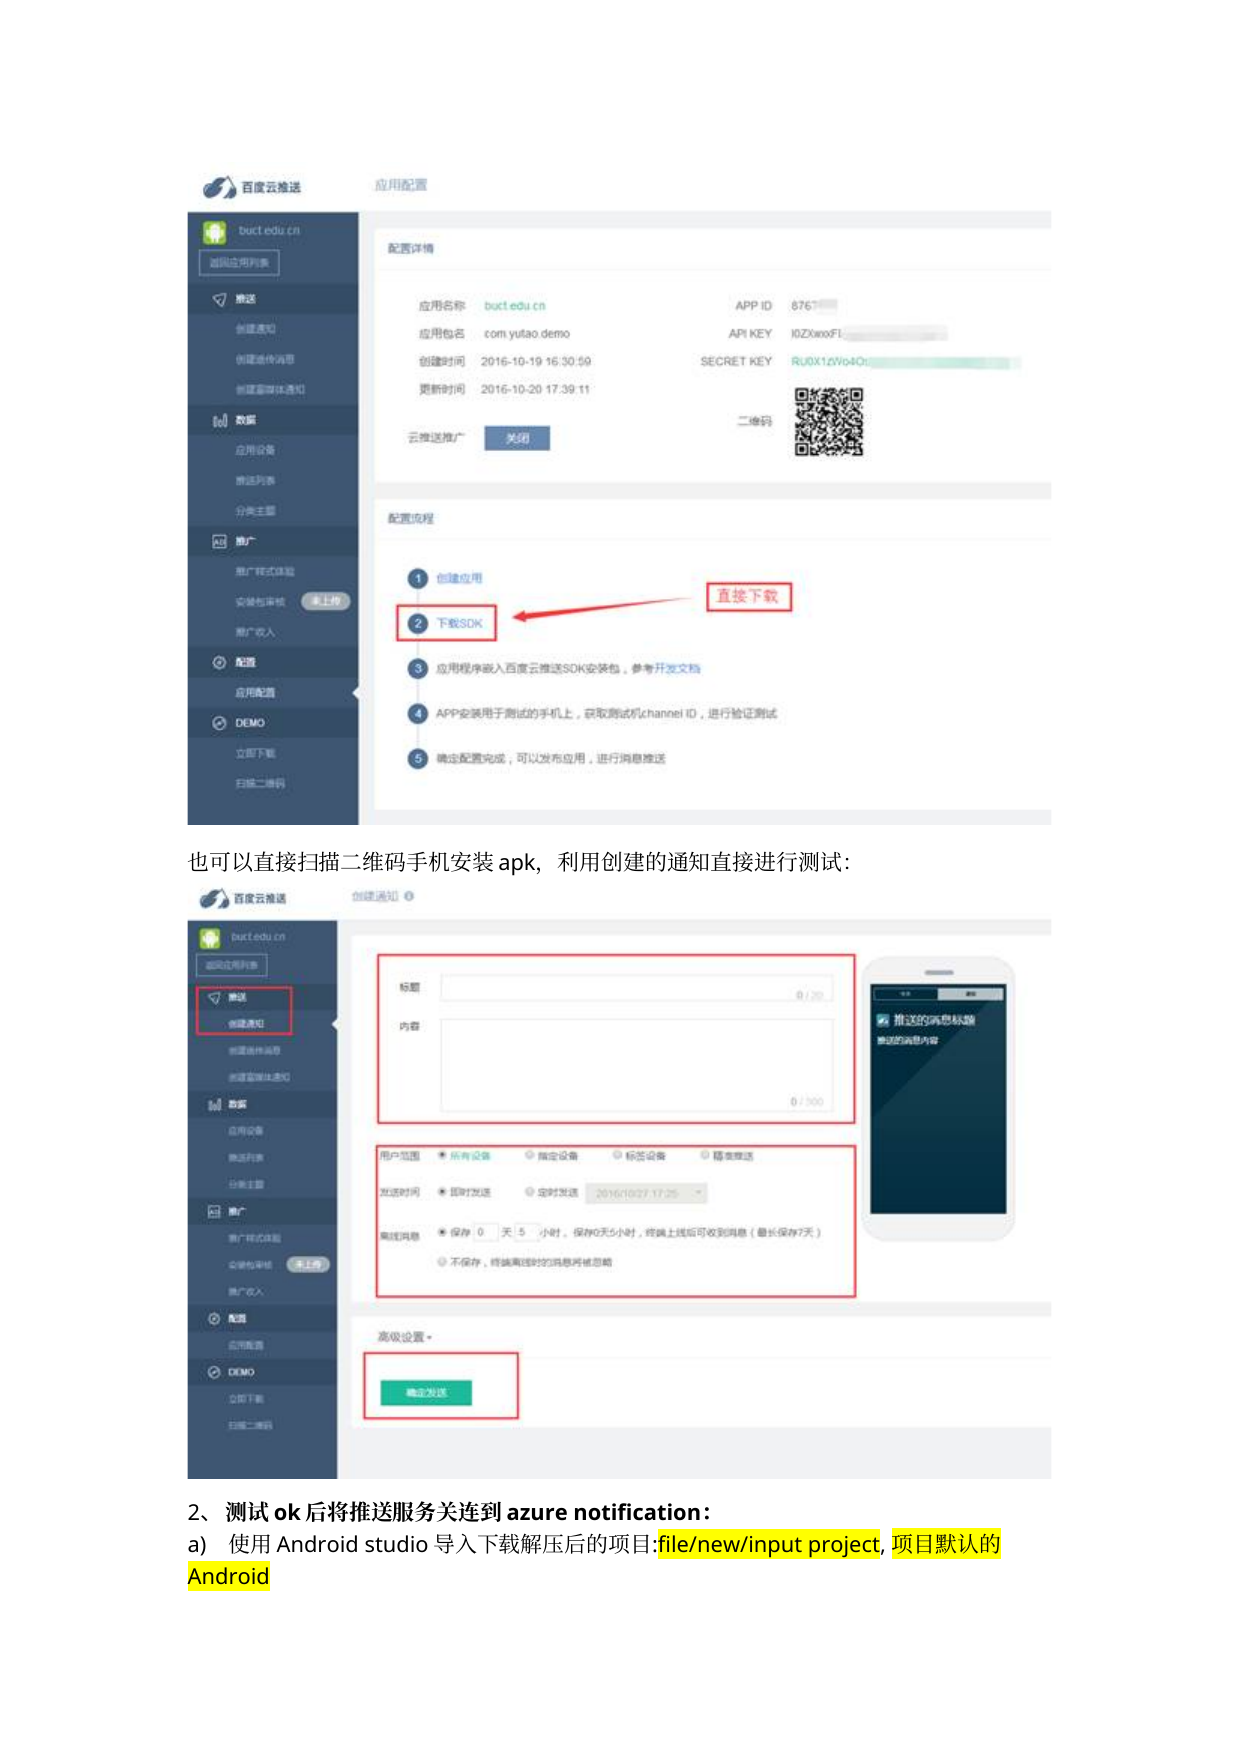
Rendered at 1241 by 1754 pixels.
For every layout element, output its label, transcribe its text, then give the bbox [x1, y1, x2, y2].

picture [187, 162, 1052, 825]
text a) 使用Android studio导入下载解压后的项目:file/new/input project, 项目默认的Android [187, 1527, 1053, 1592]
text 也可以直接扫描二维码手机安装apk，利用创建的通知直接进行测试： [187, 844, 1053, 877]
picture [187, 877, 1052, 1479]
text 2、 测试ok后将推送服务关连到azure notification： [187, 1494, 1053, 1527]
